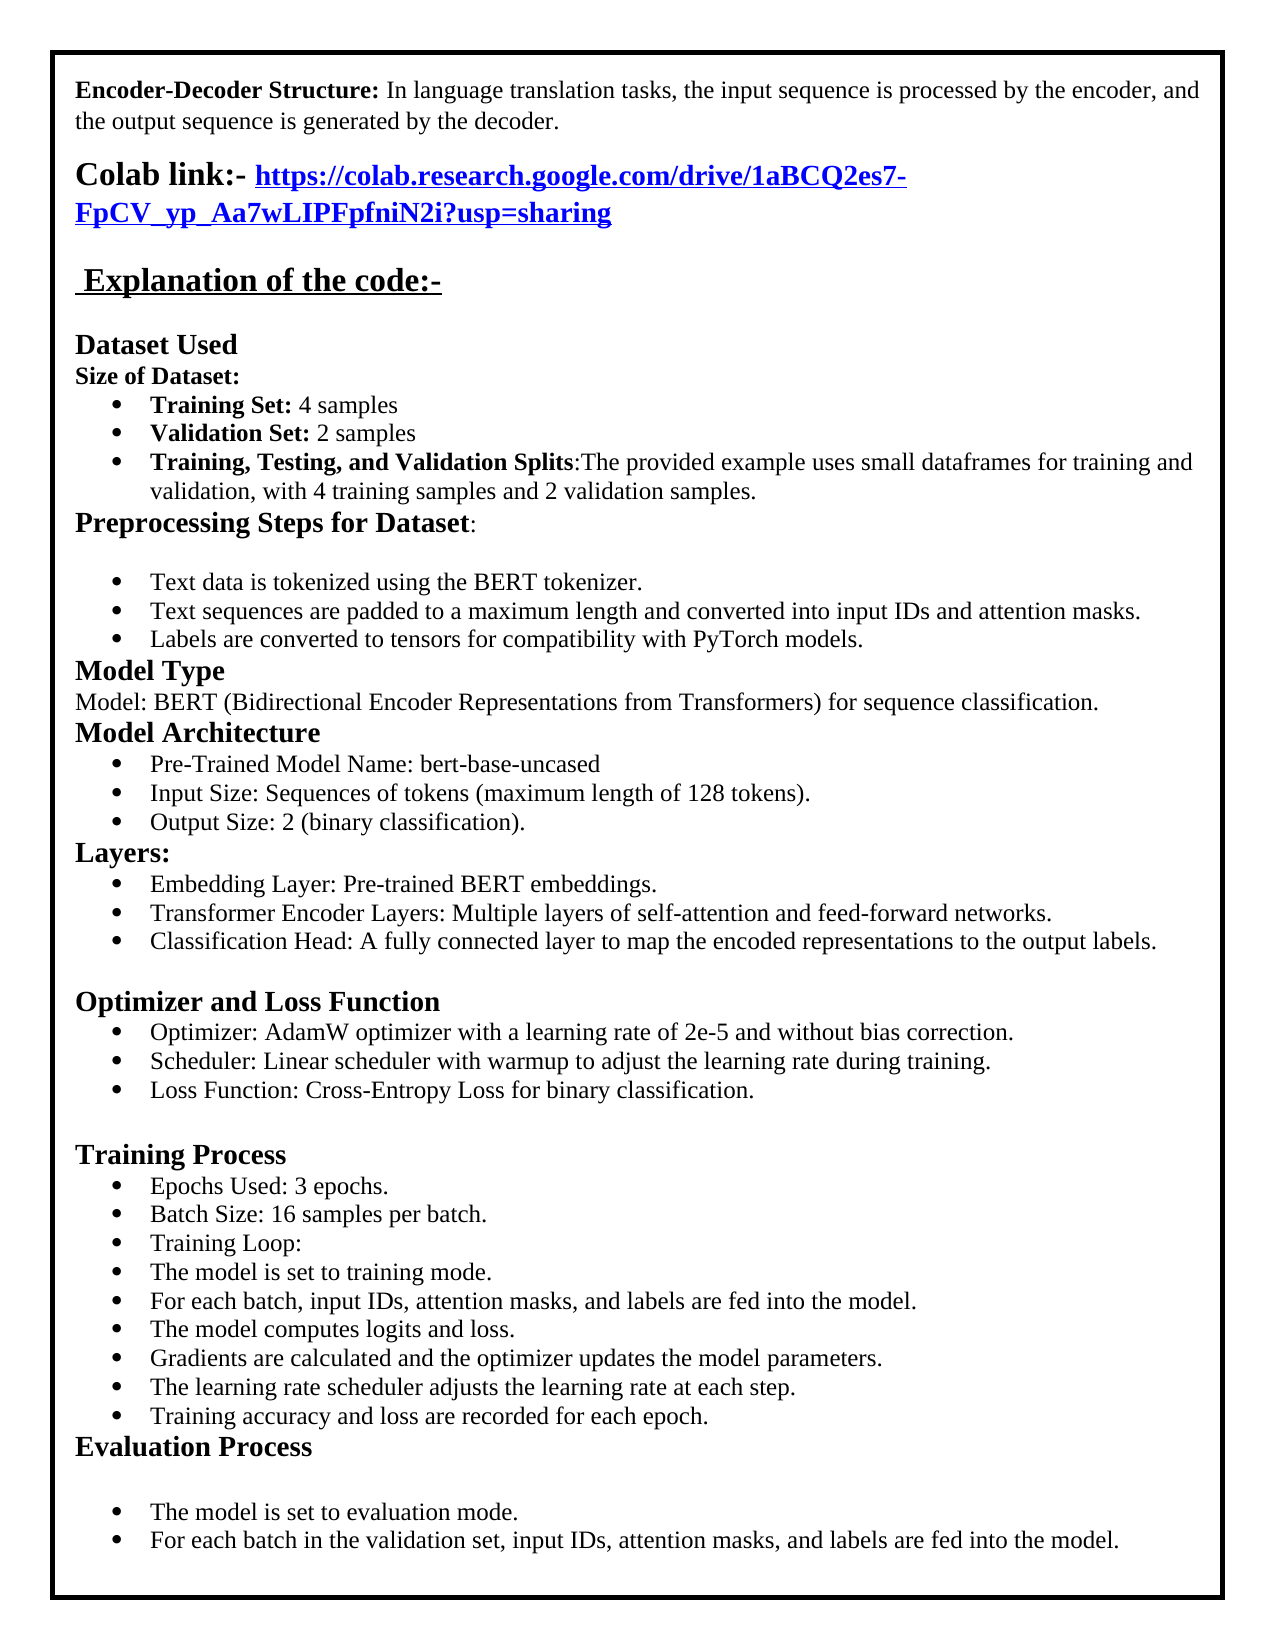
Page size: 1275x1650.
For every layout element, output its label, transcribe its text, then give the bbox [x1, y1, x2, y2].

list The model computes logits and loss. [112, 1314, 1200, 1343]
text Preprocessing Steps for Dataset: [75, 505, 1200, 538]
list Training Loop: [112, 1228, 1200, 1257]
list Text sequences are padded to a maximum length and converted into input IDs and attention masks. [112, 596, 1200, 624]
text Explanation of the code:- [75, 260, 1200, 298]
list Loss Function: Cross-Entropy Loss for binary classification. [112, 1075, 1200, 1104]
list The model is set to evaluation mode. [112, 1497, 1200, 1525]
list Scheduler: Linear scheduler with warmup to adjust the learning rate during training. [112, 1046, 1200, 1075]
list For each batch in the validation set, input IDs, attention masks, and labels are fed into the model. [112, 1525, 1200, 1554]
text Training Process [75, 1137, 1200, 1171]
text Evaluation Process [75, 1429, 1200, 1463]
list Optimizer: AdamW optimizer with a learning rate of 2e-5 and without bias correction. [112, 1017, 1200, 1046]
list For each batch, input IDs, attention masks, and labels are fed into the model. [112, 1286, 1200, 1314]
list Input Size: Sequences of tokens (maximum length of 128 tokens). [112, 778, 1200, 807]
text Dataset Used [75, 327, 1200, 361]
list Pre-Trained Model Name: bert-base-uncased [112, 749, 1200, 778]
list The learning rate scheduler adjusts the learning rate at each step. [112, 1372, 1200, 1401]
text Encoder-Decoder Structure: In language translation tasks, the input sequence is processed by the encoder, and the output sequence is generated by the decoder. [75, 75, 1200, 135]
text Colab link:- https://colab.research.google.com/drive/1aBCQ2es7-FpCV_yp_Aa7wLIPFpfniN2i?usp=sharing [75, 154, 1200, 228]
text Model: BERT (Bidirectional Encoder Representations from Transformers) for sequence classification. [75, 687, 1200, 716]
list Gradients are calculated and the optimizer updates the model parameters. [112, 1343, 1200, 1372]
text Layers: [75, 835, 1200, 869]
list Text data is tokenized using the BERT tokenizer. [112, 567, 1200, 596]
text Optimizer and Loss Function [75, 984, 1200, 1017]
list Labels are converted to tensors for compatibility with PyTorch models. [112, 624, 1200, 653]
text Size of Dataset: [75, 361, 1200, 390]
list Batch Size: 16 samples per batch. [112, 1199, 1200, 1228]
list Training Set: 4 samples [112, 390, 1200, 418]
list Validation Set: 2 samples [112, 418, 1200, 447]
list Training accuracy and loss are recorded for each epoch. [112, 1401, 1200, 1429]
list Classification Head: A fully connected layer to map the encoded representations to the output labels. [112, 926, 1200, 955]
list Embedding Layer: Pre-trained BERT embeddings. [112, 869, 1200, 898]
list The model is set to training mode. [112, 1257, 1200, 1286]
list Epochs Used: 3 epochs. [112, 1171, 1200, 1199]
text Model Architecture [75, 716, 1200, 749]
list Output Size: 2 (binary classification). [112, 807, 1200, 835]
list Training, Testing, and Validation Splits:The provided example uses small dataframes for training and validation, with 4 training samples and 2 validation samples. [112, 447, 1200, 505]
list Transformer Encoder Layers: Multiple layers of self-attention and feed-forward networks. [112, 898, 1200, 926]
text Model Type [75, 653, 1200, 687]
